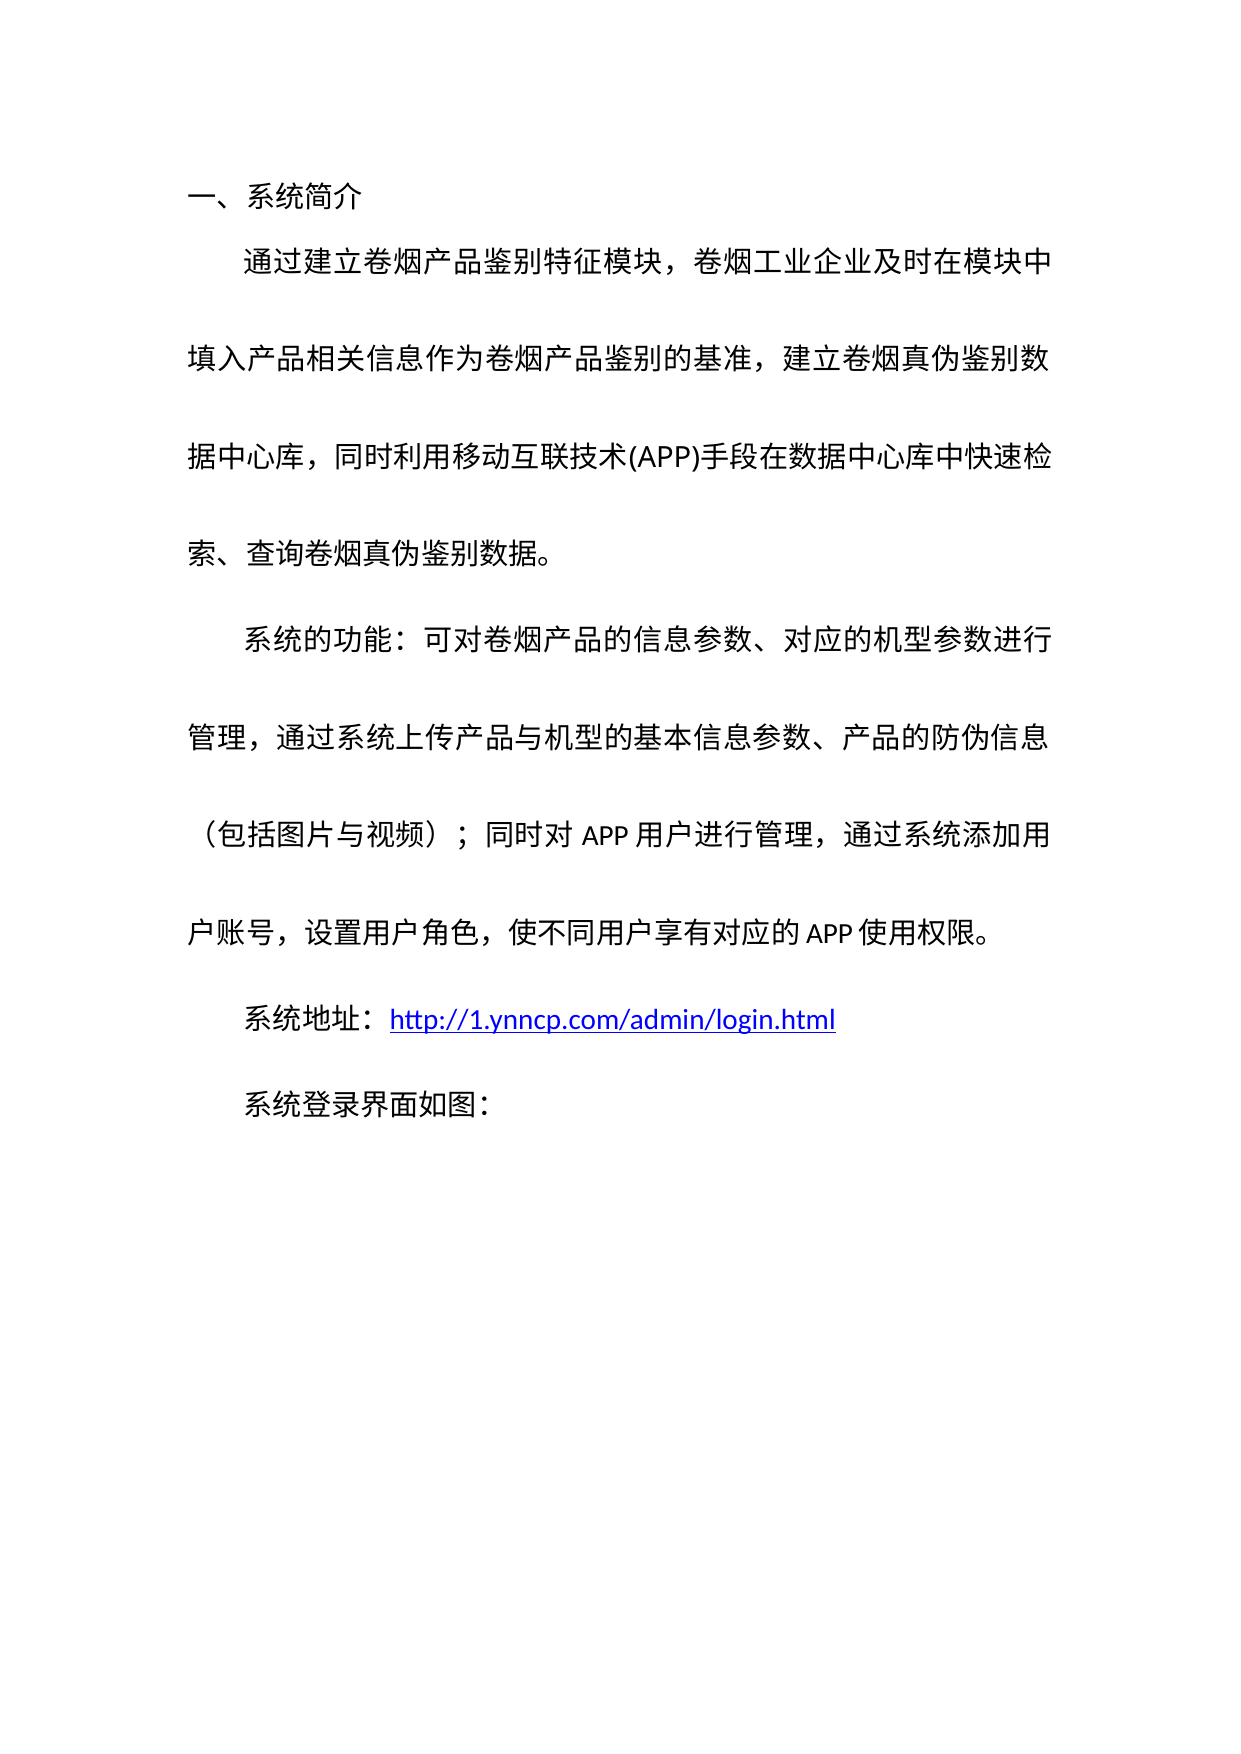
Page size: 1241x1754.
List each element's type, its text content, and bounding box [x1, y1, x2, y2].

text 一、系统简介 [187, 162, 1053, 227]
text 通过建立卷烟产品鉴别特征模块，卷烟工业企业及时在模块中填入产品相关信息作为卷烟产品鉴别的基准，建立卷烟真伪鉴别数据中心库，同时利用移动互联技术(APP)手段在数据中心库中快速检索、查询卷烟真伪鉴别数据。 [187, 227, 1053, 584]
text 系统登录界面如图： [187, 1070, 1053, 1135]
text 系统地址：http://1.ynncp.com/admin/login.html [187, 984, 1053, 1049]
text 系统的功能：可对卷烟产品的信息参数、对应的机型参数进行管理，通过系统上传产品与机型的基本信息参数、产品的防伪信息（包括图片与视频）；同时对APP用户进行管理，通过系统添加用户账号，设置用户角色，使不同用户享有对应的APP使用权限。 [187, 606, 1053, 963]
